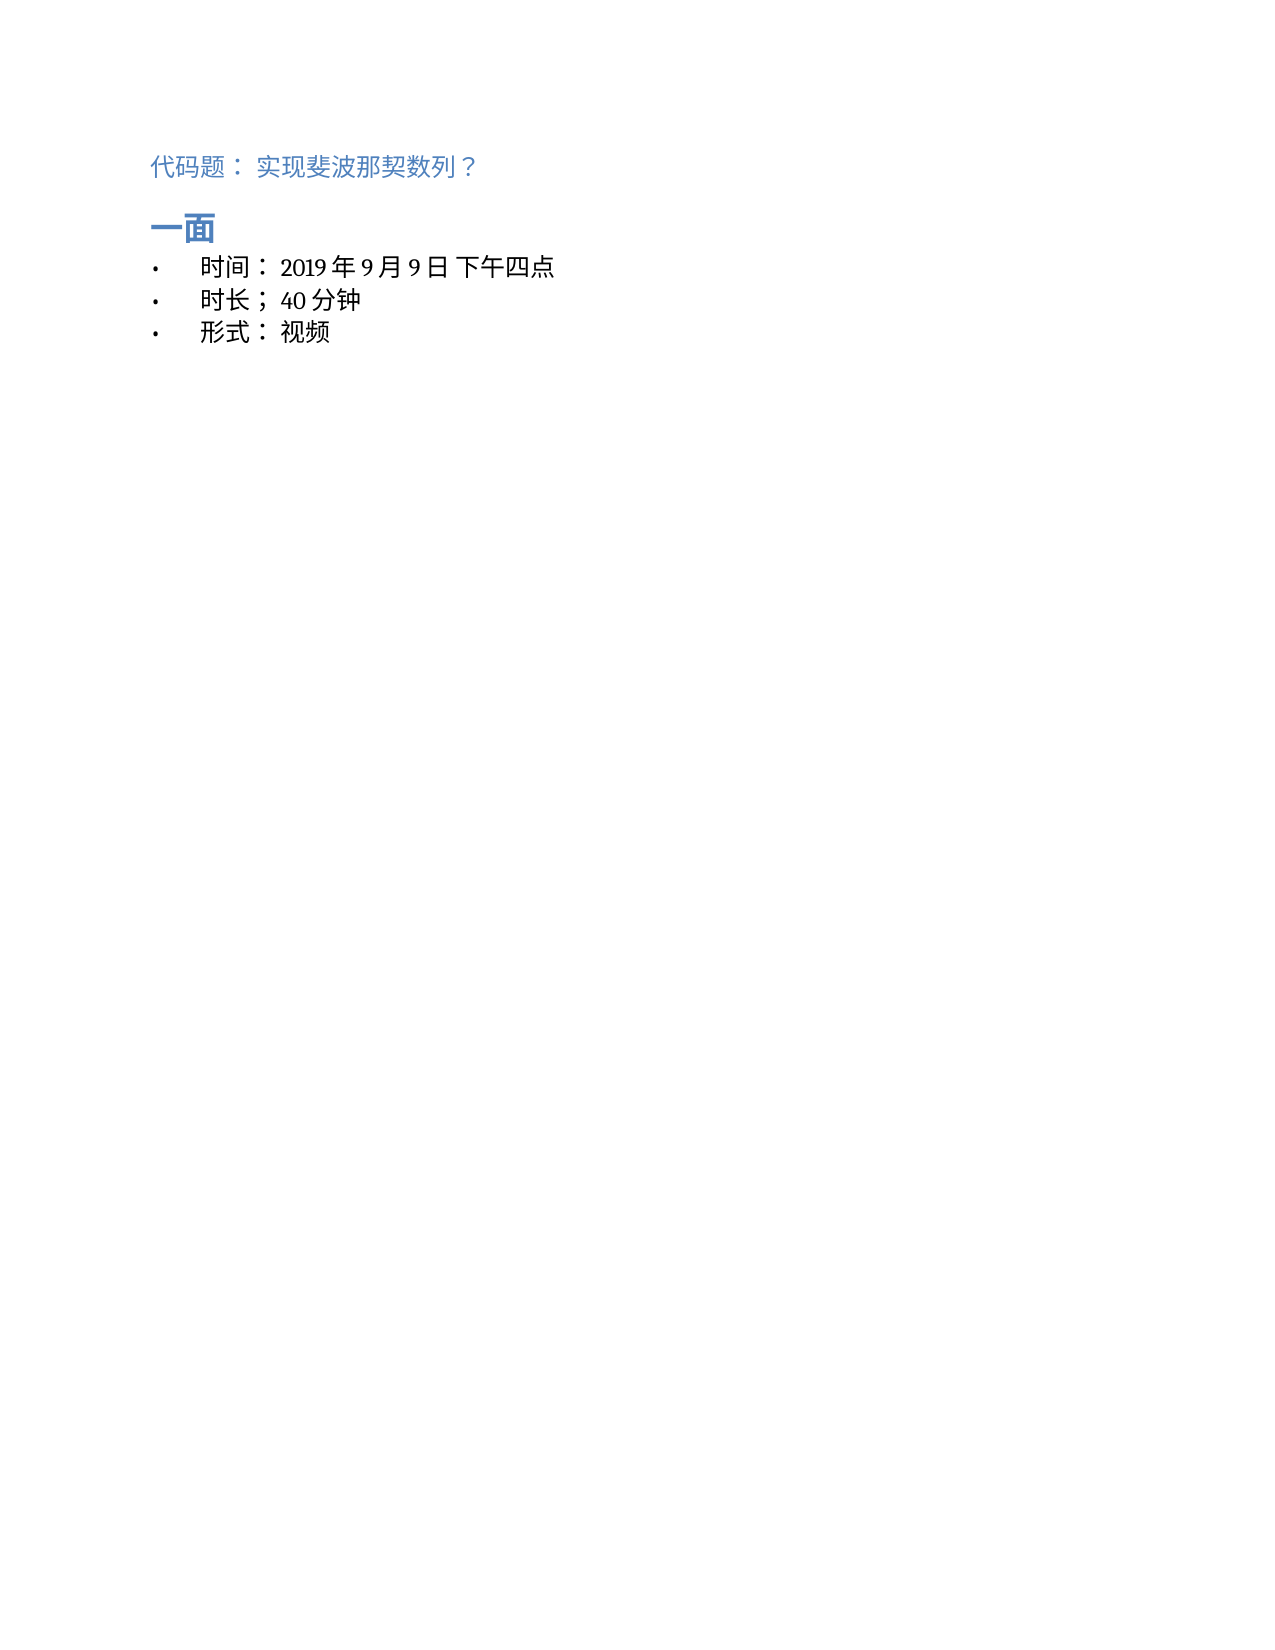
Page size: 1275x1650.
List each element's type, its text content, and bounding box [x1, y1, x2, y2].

subtitle 代码题： 实现斐波那契数列？ [150, 150, 1125, 184]
list 时长； 40分钟 [150, 287, 1125, 315]
subtitle 一面 [150, 205, 1125, 250]
list 时间： 2019年9月9日 下午四点 [150, 254, 1125, 283]
list 形式： 视频 [150, 319, 1125, 348]
